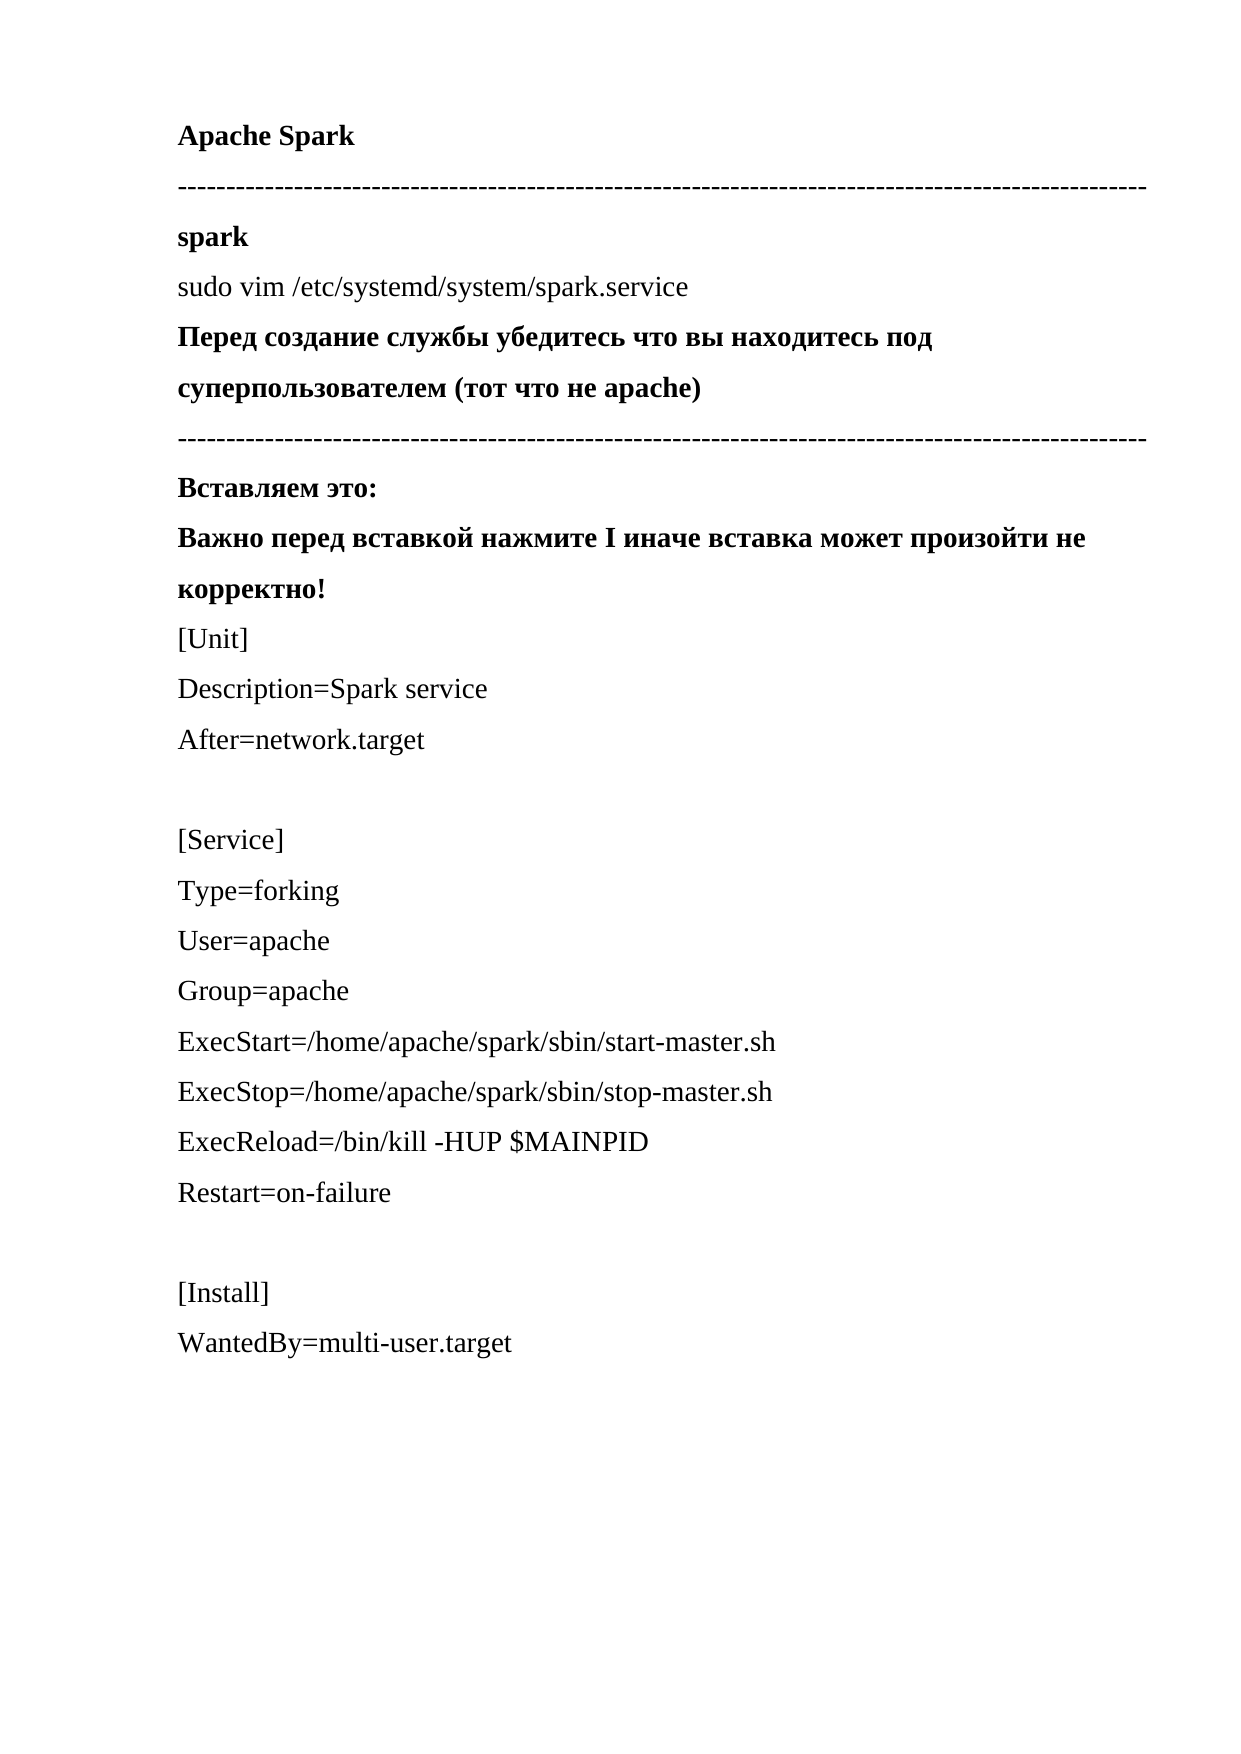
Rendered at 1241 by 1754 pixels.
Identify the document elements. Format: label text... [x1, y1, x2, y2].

text Group=apache [177, 973, 1152, 1007]
text sudo vim /etc/systemd/system/spark.service [177, 269, 1152, 303]
text [Install] [177, 1275, 1152, 1309]
text ExecStop=/home/apache/spark/sbin/stop-master.sh [177, 1074, 1152, 1108]
text [Service] [177, 822, 1152, 856]
text ---------------------------------------------------------------------------------------------------- [177, 168, 1152, 202]
text ---------------------------------------------------------------------------------------------------- [177, 420, 1152, 453]
text [Unit] [177, 621, 1152, 655]
text Вставляем это: [177, 470, 1152, 504]
text After=network.target [177, 722, 1152, 755]
text WantedBy=multi-user.target [177, 1326, 1152, 1359]
text ExecReload=/bin/kill -HUP $MAINPID [177, 1124, 1152, 1158]
text Важно перед вставкой нажмите I иначе вставка может произойти не корректно! [177, 521, 1152, 604]
text User=apache [177, 923, 1152, 957]
text ExecStart=/home/apache/spark/sbin/start-master.sh [177, 1024, 1152, 1057]
text Description=Spark service [177, 672, 1152, 705]
text Type=forking [177, 873, 1152, 906]
text Перед создание службы убедитесь что вы находитесь под суперпользователем (тот что не apache) [177, 319, 1152, 403]
subtitle Apache Spark [177, 118, 1152, 152]
text Restart=on-failure [177, 1175, 1152, 1208]
text spark [177, 219, 1152, 252]
